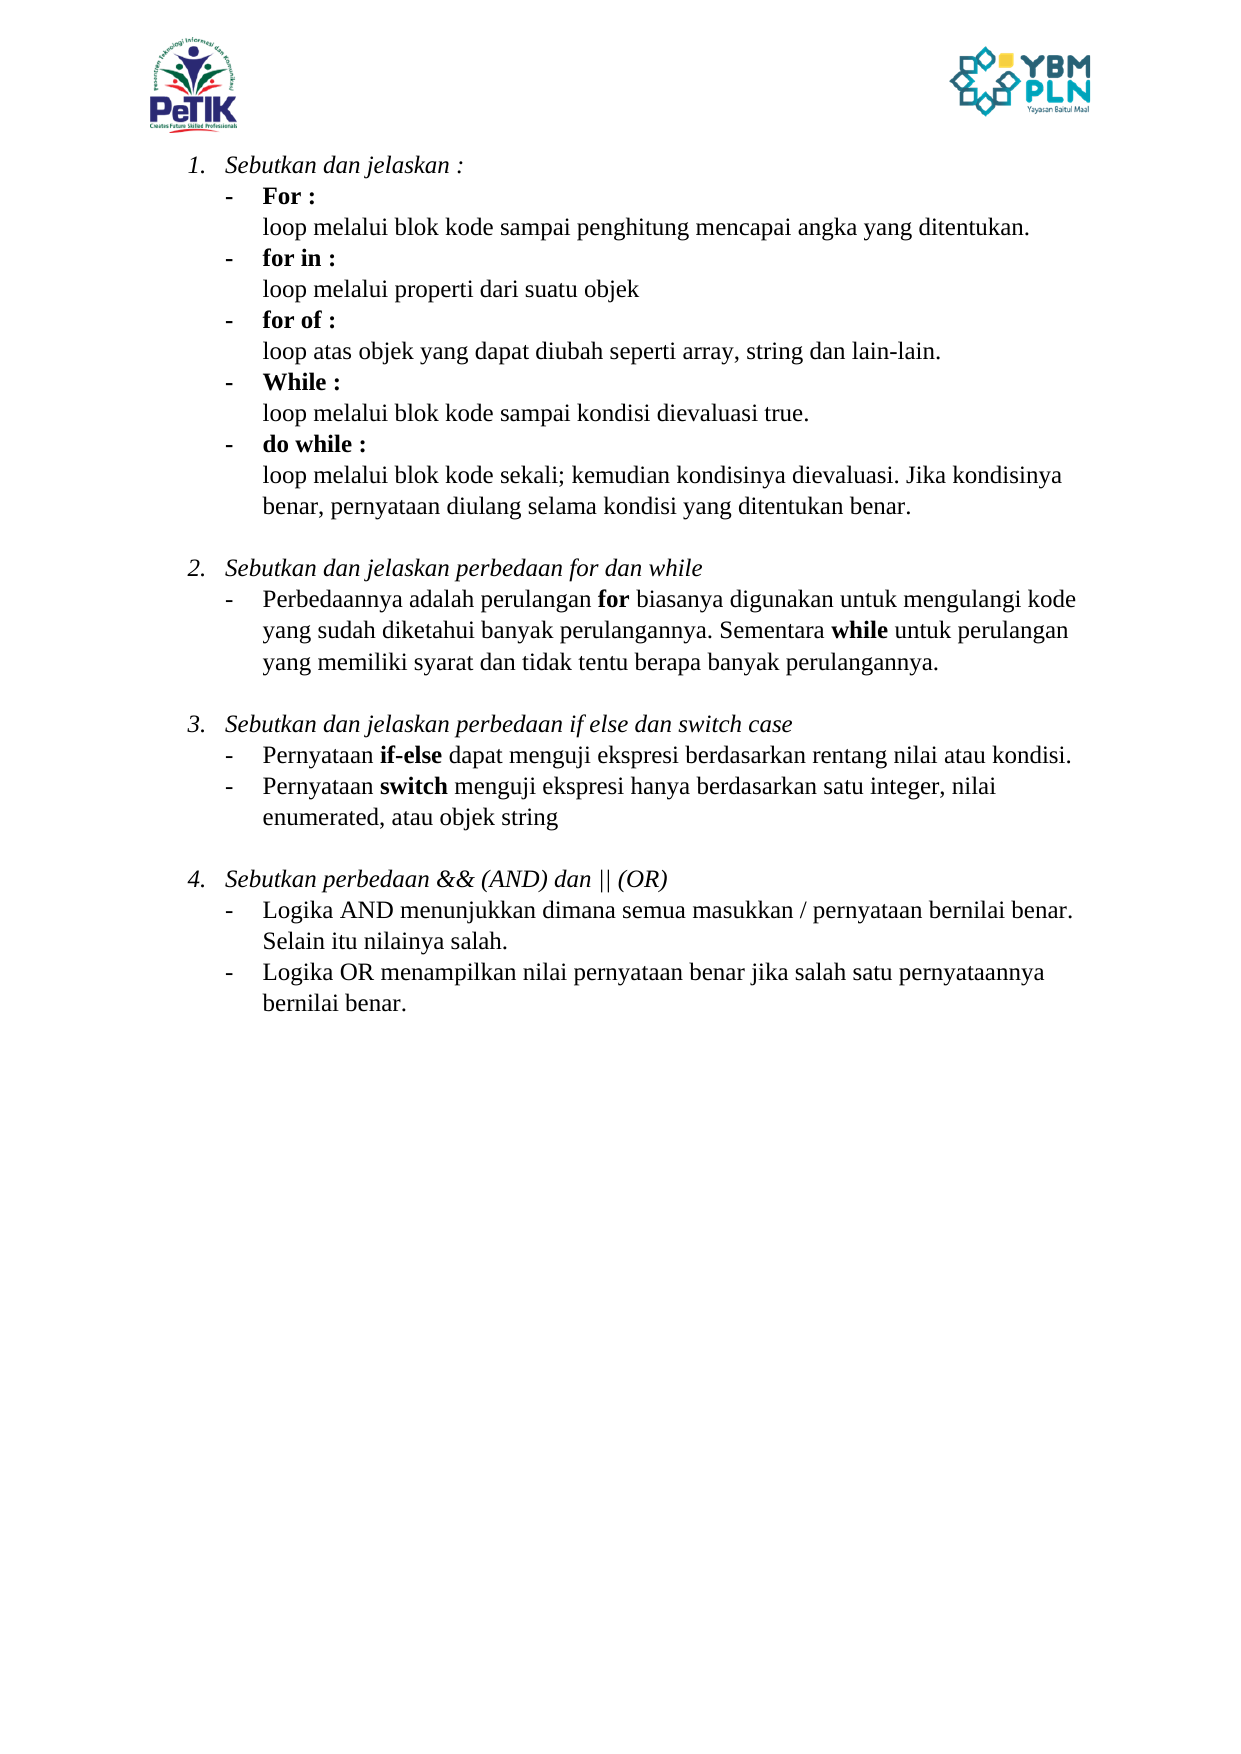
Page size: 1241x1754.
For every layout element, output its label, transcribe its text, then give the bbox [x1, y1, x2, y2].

list For : [225, 181, 1090, 210]
list Sebutkan perbedaan && (AND) dan || (OR) [187, 864, 1090, 893]
list loop melalui blok kode sekali; kemudian kondisinya dievaluasi. Jika kondisinya benar, pernyataan diulang selama kondisi yang ditentukan benar. [262, 460, 1090, 520]
list Sebutkan dan jelaskan perbedaan for dan while [187, 553, 1090, 582]
list Logika AND menunjukkan dimana semua masukkan / pernyataan bernilai benar. Selain itu nilainya salah. [225, 895, 1090, 955]
list Perbedaannya adalah perulangan for biasanya digunakan untuk mengulangi kode yang sudah diketahui banyak perulangannya. Sementara while untuk perulangan yang memiliki syarat dan tidak tentu berapa banyak perulangannya. [225, 584, 1090, 675]
picture [150, 37, 1091, 133]
list Sebutkan dan jelaskan perbedaan if else dan switch case [187, 709, 1090, 737]
list loop melalui blok kode sampai penghitung mencapai angka yang ditentukan. [262, 212, 1090, 241]
list loop melalui blok kode sampai kondisi dievaluasi true. [262, 398, 1090, 427]
list for in : [225, 243, 1090, 272]
list loop melalui properti dari suatu objek [262, 274, 1090, 303]
list do while : [225, 429, 1090, 458]
list Pernyataan switch menguji ekspresi hanya berdasarkan satu integer, nilai enumerated, atau objek string [225, 771, 1090, 831]
list Sebutkan dan jelaskan : [187, 150, 1090, 179]
list While : [225, 367, 1090, 396]
list loop atas objek yang dapat diubah seperti array, string dan lain-lain. [262, 336, 1090, 365]
list Logika OR menampilkan nilai pernyataan benar jika salah satu pernyataannya bernilai benar. [225, 957, 1090, 1017]
list Pernyataan if-else dapat menguji ekspresi berdasarkan rentang nilai atau kondisi. [225, 740, 1090, 768]
list for of : [225, 305, 1090, 334]
